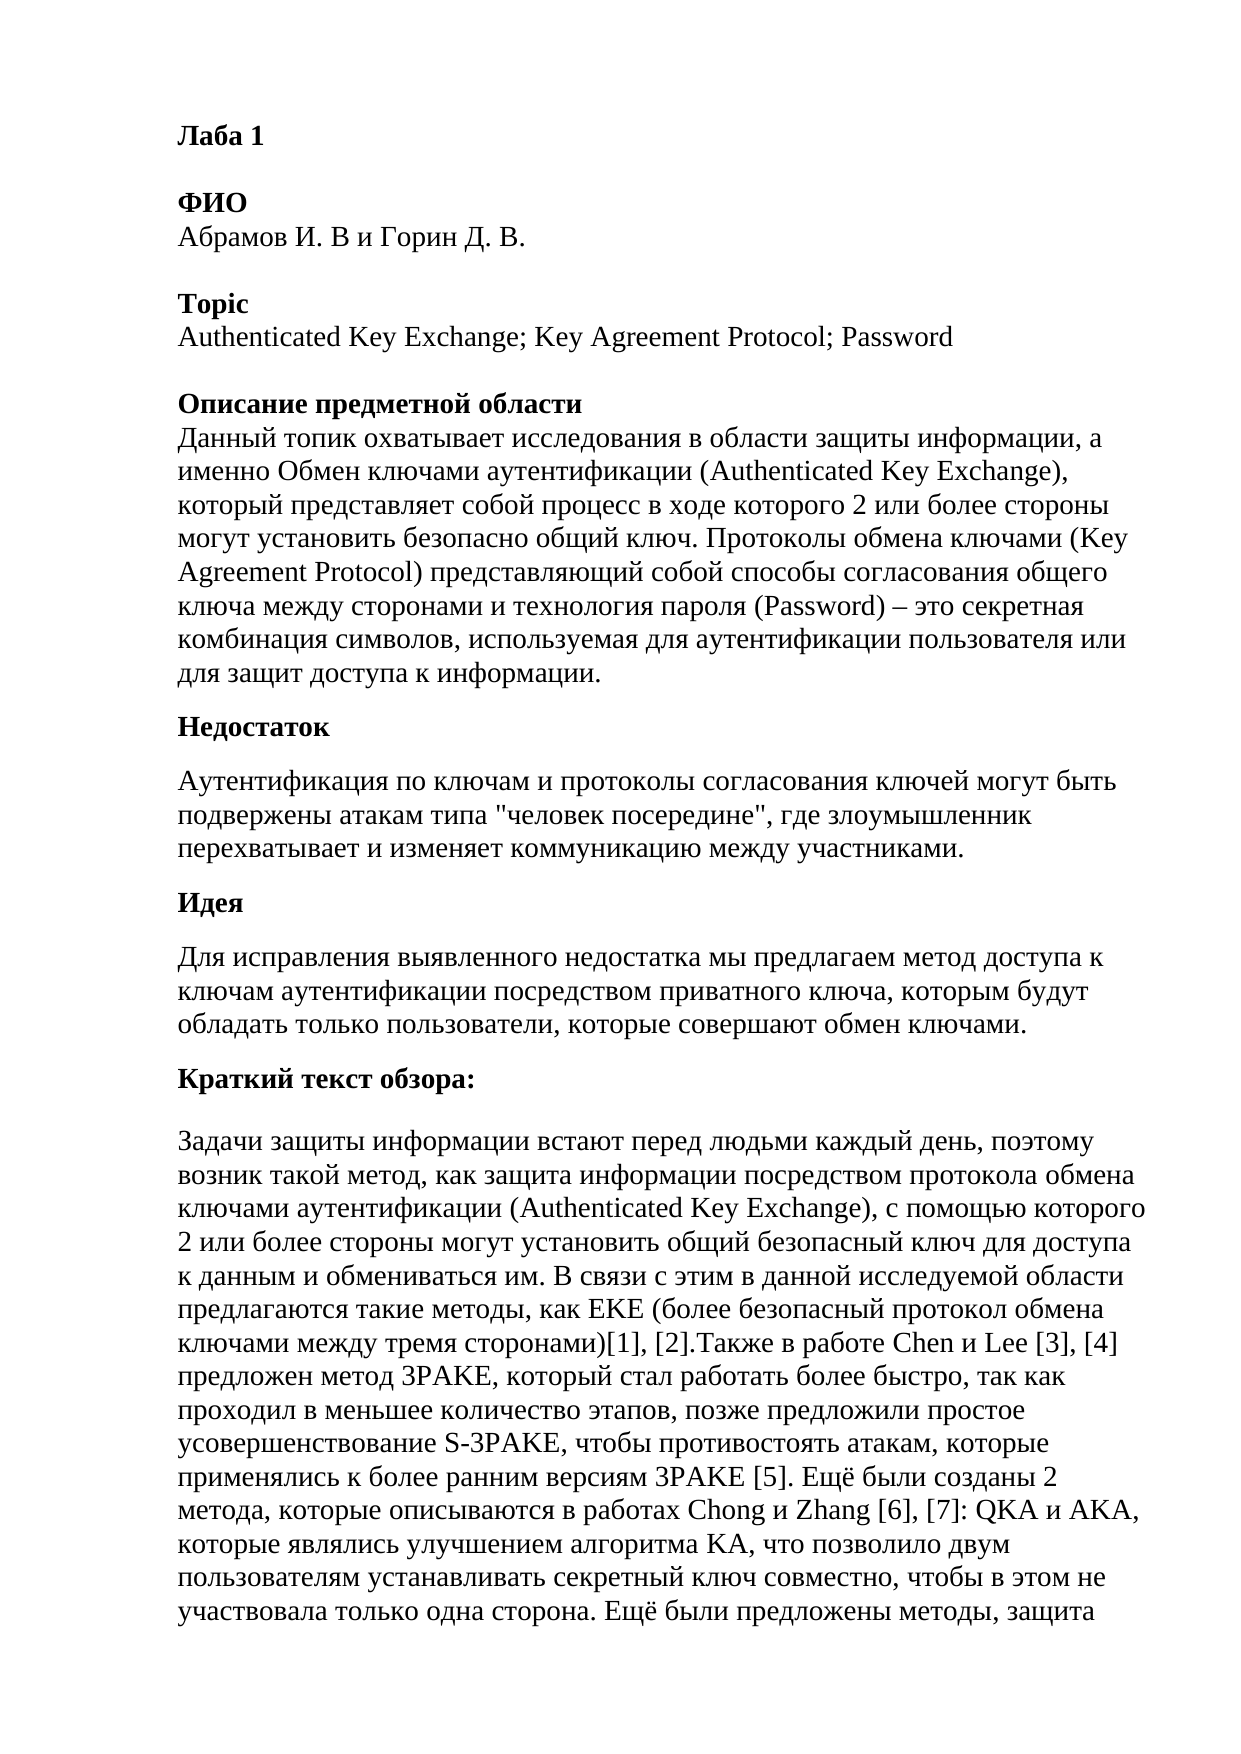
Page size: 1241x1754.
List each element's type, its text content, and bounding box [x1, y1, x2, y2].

text Идея [177, 885, 1152, 918]
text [177, 1123, 1152, 1627]
text Описание предметной области [177, 386, 1152, 420]
text Authenticated Key Exchange; Key Agreement Protocol; Password [177, 319, 1152, 353]
text Для исправления выявленного недостатка мы предлагаем метод доступа к ключам аутентификации посредством приватного ключа, которым будут обладать только пользователи, которые совершают обмен ключами. [177, 939, 1152, 1040]
text ФИО [177, 185, 1152, 219]
text Данный топик охватывает исследования в области защиты информации, а именно Обмен ключами аутентификации (Authenticated Key Exchange), который представляет собой процесс в ходе которого 2 или более стороны могут установить безопасно общий ключ. Протоколы обмена ключами (Key Agreement Protocol) представляющий собой способы согласования общего ключа между сторонами и технология пароля (Password) – это секретная комбинация символов, используемая для аутентификации пользователя или для защит доступа к информации. [177, 420, 1152, 688]
text Topic [177, 286, 1152, 319]
text Недостаток [177, 709, 1152, 743]
text Краткий текст обзора: [177, 1061, 1152, 1094]
text Лаба 1 [177, 118, 1152, 152]
text Аутентификация по ключам и протоколы согласования ключей могут быть подвержены атакам типа "человек посередине", где злоумышленник перехватывает и изменяет коммуникацию между участниками. [177, 763, 1152, 864]
text Абрамов И. В и Горин Д. В. [177, 219, 1152, 252]
